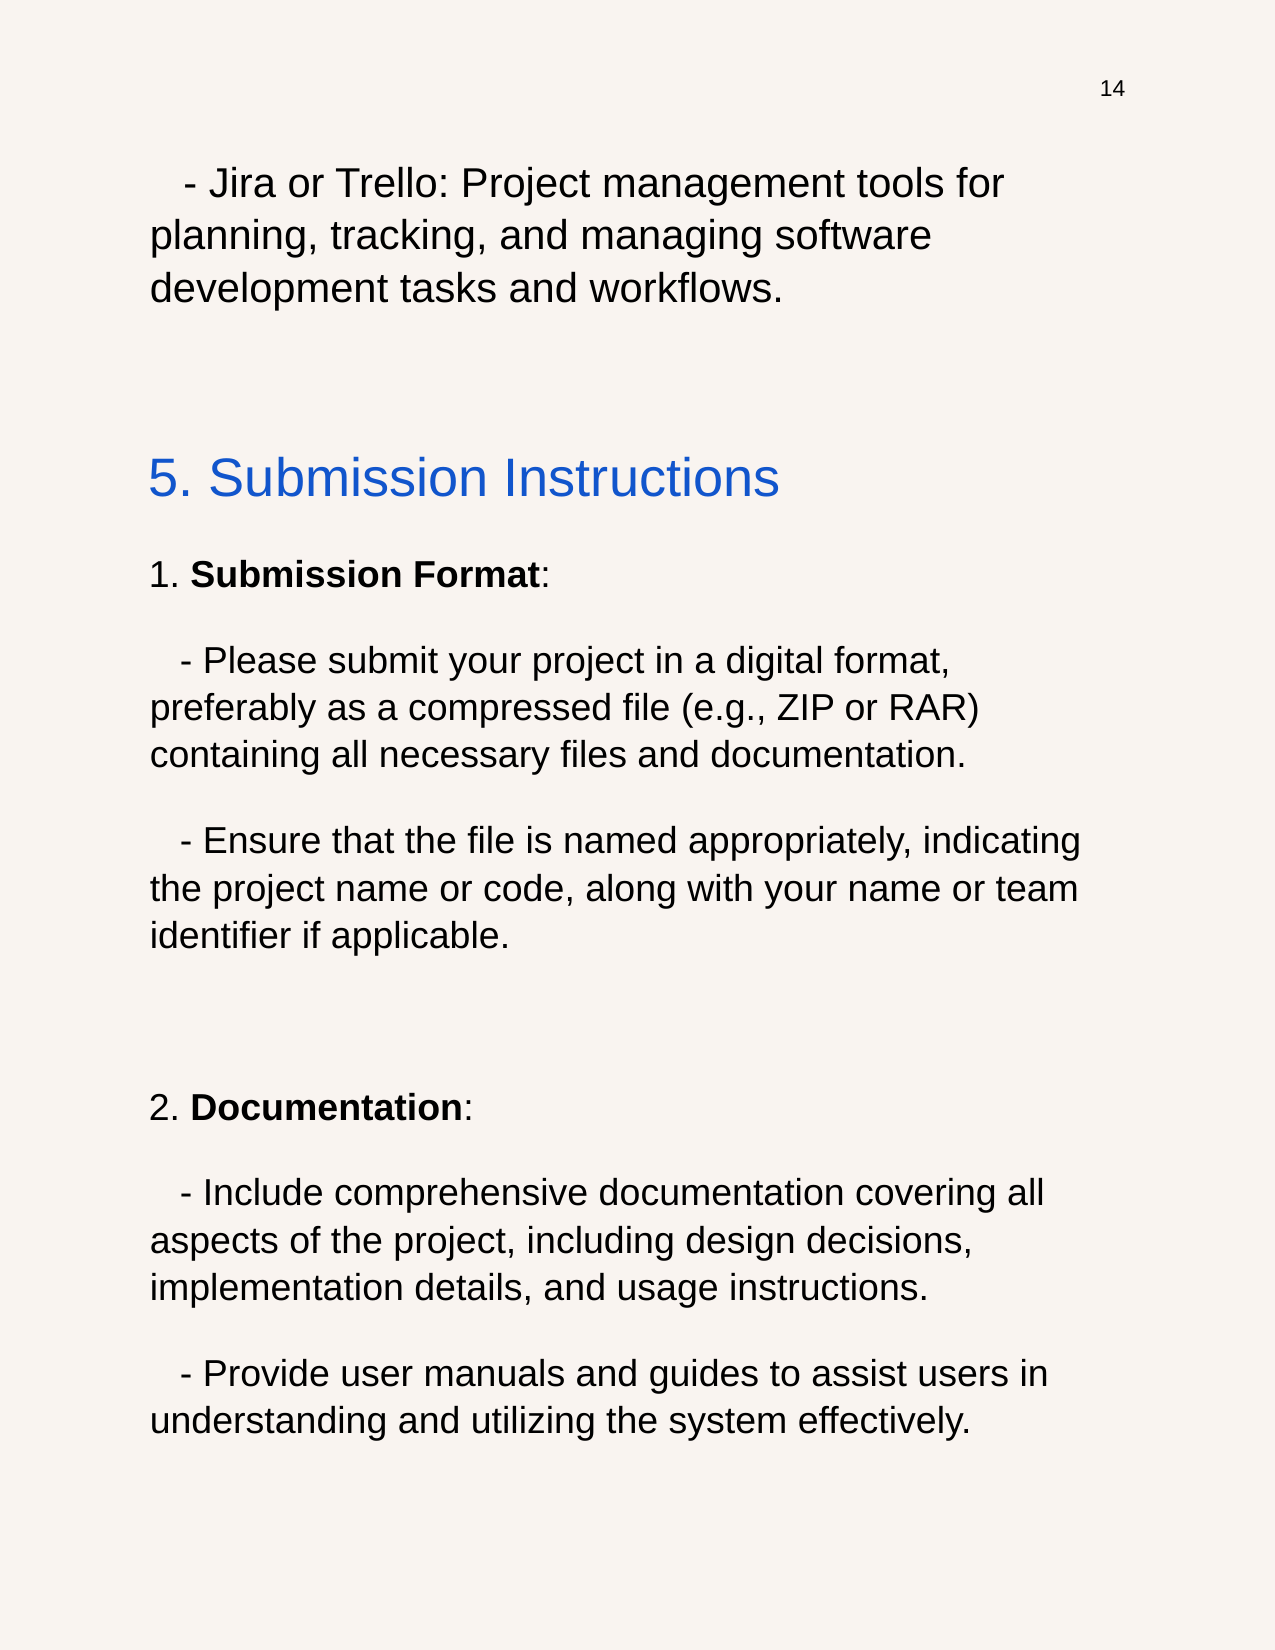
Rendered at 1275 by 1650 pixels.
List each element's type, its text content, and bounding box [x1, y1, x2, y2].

text - Please submit your project in a digital format, preferably as a compressed file (e.g., ZIP or RAR) containing all necessary files and documentation. [148, 638, 1124, 776]
text - Include comprehensive documentation covering all aspects of the project, including design decisions, implementation details, and usage instructions. [148, 1170, 1124, 1308]
text - Provide user manuals and guides to assist users in understanding and utilizing the system effectively. [148, 1351, 1124, 1441]
text 5. Submission Instructions [148, 445, 1124, 508]
text 1. Submission Format: [148, 552, 1124, 595]
text - Ensure that the file is named appropriately, indicating the project name or code, along with your name or team identifier if applicable. [148, 818, 1124, 956]
text - Jira or Trello: Project management tools for planning, tracking, and managing software development tasks and workflows. [148, 158, 1124, 311]
text 2. Documentation: [148, 1085, 1124, 1128]
